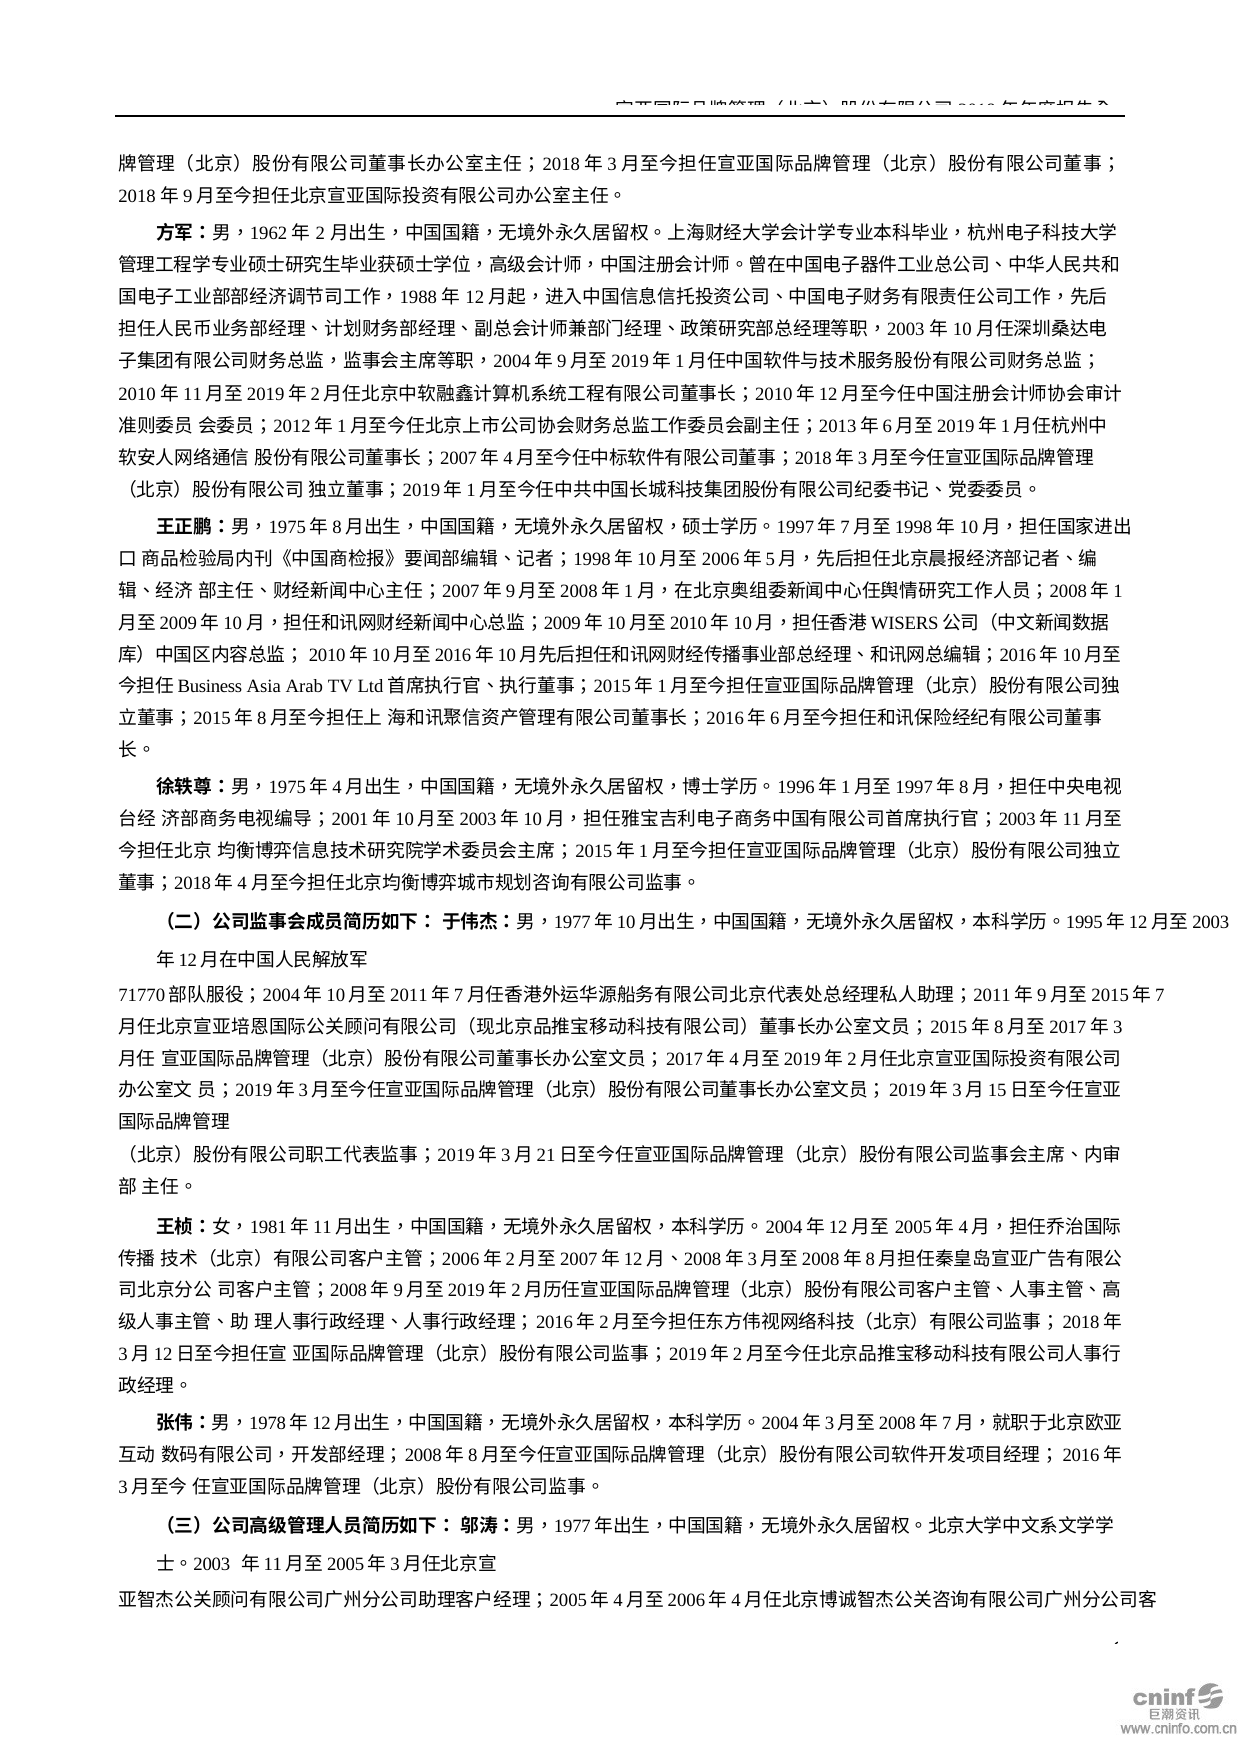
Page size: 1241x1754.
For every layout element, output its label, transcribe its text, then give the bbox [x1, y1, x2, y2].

text （三）公司高级管理人员简历如下： 邬涛：男，1977年出生，中国国籍，无境外永久居留权。北京大学中文系文学学士。2003 年11月至2005年3月任北京宣 [156, 1513, 1124, 1576]
text （二）公司监事会成员简历如下： 于伟杰：男，1977年10月出生，中国国籍，无境外永久居留权，本科学历。1995年12月至2003年12月在中国人民解放军 [156, 909, 1240, 972]
text 方军：男，1962 年 2 月出生，中国国籍，无境外永久居留权。上海财经大学会计学专业本科毕业，杭州电子科技大学 管理工程学专业硕士研究生毕业获硕士学位，高级会计师，中国注册会计师。曾在中国电子器件工业总公司、中华人民共和 国电子工业部部经济调节司工作，1988 年 12 月起，进入中国信息信托投资公司、中国电子财务有限责任公司工作，先后 担任人民币业务部经理、计划财务部经理、副总会计师兼部门经理、政策研究部总经理等职，2003 年 10 月任深圳桑达电 子集团有限公司财务总监，监事会主席等职，2004年9月至2019年1月任中国软件与技术服务股份有限公司财务总监；2010 年11月至2019年2月任北京中软融鑫计算机系统工程有限公司董事长；2010年12月至今任中国注册会计师协会审计准则委员 会委员；2012年1月至今任北京上市公司协会财务总监工作委员会副主任；2013年6月至2019年1月任杭州中软安人网络通信 股份有限公司董事长；2007年4月至今任中标软件有限公司董事；2018年3月至今任宣亚国际品牌管理（北京）股份有限公司 独立董事；2019年1月至今任中共中国长城科技集团股份有限公司纪委书记、党委委员。 [118, 219, 1124, 502]
picture [1115, 1680, 1240, 1737]
text 牌管理（北京）股份有限公司董事长办公室主任；2018年3月至今担任宣亚国际品牌管理（北京）股份有限公司董事；2018 年9月至今担任北京宣亚国际投资有限公司办公室主任。 [118, 150, 1122, 208]
text 71770部队服役；2004年10月至2011年7月任香港外运华源船务有限公司北京代表处总经理私人助理；2011年9月至2015年7 [118, 984, 1240, 1006]
text 亚智杰公关顾问有限公司广州分公司助理客户经理；2005年4月至2006年4月任北京博诚智杰公关咨询有限公司广州分公司客 [118, 1588, 1240, 1610]
text （北京）股份有限公司职工代表监事；2019年3月21日至今任宣亚国际品牌管理（北京）股份有限公司监事会主席、内审部 主任。 [118, 1142, 1122, 1199]
text 王桢：女，1981年11月出生，中国国籍，无境外永久居留权，本科学历。2004年12月至 2005年4月，担任乔治国际传播 技术（北京）有限公司客户主管；2006年2月至2007年12月、2008年3月至2008年8月担任秦皇岛宣亚广告有限公司北京分公 司客户主管；2008年9月至2019年2月历任宣亚国际品牌管理（北京）股份有限公司客户主管、人事主管、高级人事主管、助 理人事行政经理、人事行政经理；2016年2月至今担任东方伟视网络科技（北京）有限公司监事；2018年3月12日至今担任宣 亚国际品牌管理（北京）股份有限公司监事；2019年2月至今任北京品推宝移动科技有限公司人事行政经理。 [118, 1213, 1122, 1398]
text 王正鹏：男，1975年8月出生，中国国籍，无境外永久居留权，硕士学历。1997年7月至1998年 10月，担任国家进出口 商品检验局内刊《中国商检报》要闻部编辑、记者；1998年10月至 2006年5月，先后担任北京晨报经济部记者、编辑、经济 部主任、财经新闻中心主任；2007年9月至2008年1月，在北京奥组委新闻中心任舆情研究工作人员；2008年1月至2009年10 月，担任和讯网财经新闻中心总监；2009年10月至2010年10月，担任香港WISERS公司（中文新闻数据库）中国区内容总监； 2010年10月至2016年10月先后担任和讯网财经传播事业部总经理、和讯网总编辑；2016年10月至今担任Business Asia Arab TV Ltd首席执行官、执行董事；2015年1月至今担任宣亚国际品牌管理（北京）股份有限公司独立董事；2015年8月至今担任上 海和讯聚信资产管理有限公司董事长；2016年6月至今担任和讯保险经纪有限公司董事长。 [118, 513, 1132, 762]
text 张伟：男，1978年12月出生，中国国籍，无境外永久居留权，本科学历。2004年3月至2008年7月，就职于北京欧亚互动 数码有限公司，开发部经理；2008年8月至今任宣亚国际品牌管理（北京）股份有限公司软件开发项目经理；2016年3月至今 任宣亚国际品牌管理（北京）股份有限公司监事。 [118, 1409, 1122, 1499]
text 月任北京宣亚培恩国际公关顾问有限公司（现北京品推宝移动科技有限公司）董事长办公室文员；2015年8月至2017年3月任 宣亚国际品牌管理（北京）股份有限公司董事长办公室文员；2017年4月至2019年2月任北京宣亚国际投资有限公司办公室文 员；2019年3月至今任宣亚国际品牌管理（北京）股份有限公司董事长办公室文员；2019年3月15日至今任宣亚国际品牌管理 [118, 1013, 1122, 1134]
text 徐轶尊：男，1975年4月出生，中国国籍，无境外永久居留权，博士学历。1996年1月至1997年8月，担任中央电视台经 济部商务电视编导；2001年10月至2003年10月，担任雅宝吉利电子商务中国有限公司首席执行官；2003年11月至今担任北京 均衡博弈信息技术研究院学术委员会主席；2015年1月至今担任宣亚国际品牌管理（北京）股份有限公司独立董事；2018年4 月至今担任北京均衡博弈城市规划咨询有限公司监事。 [118, 774, 1122, 895]
